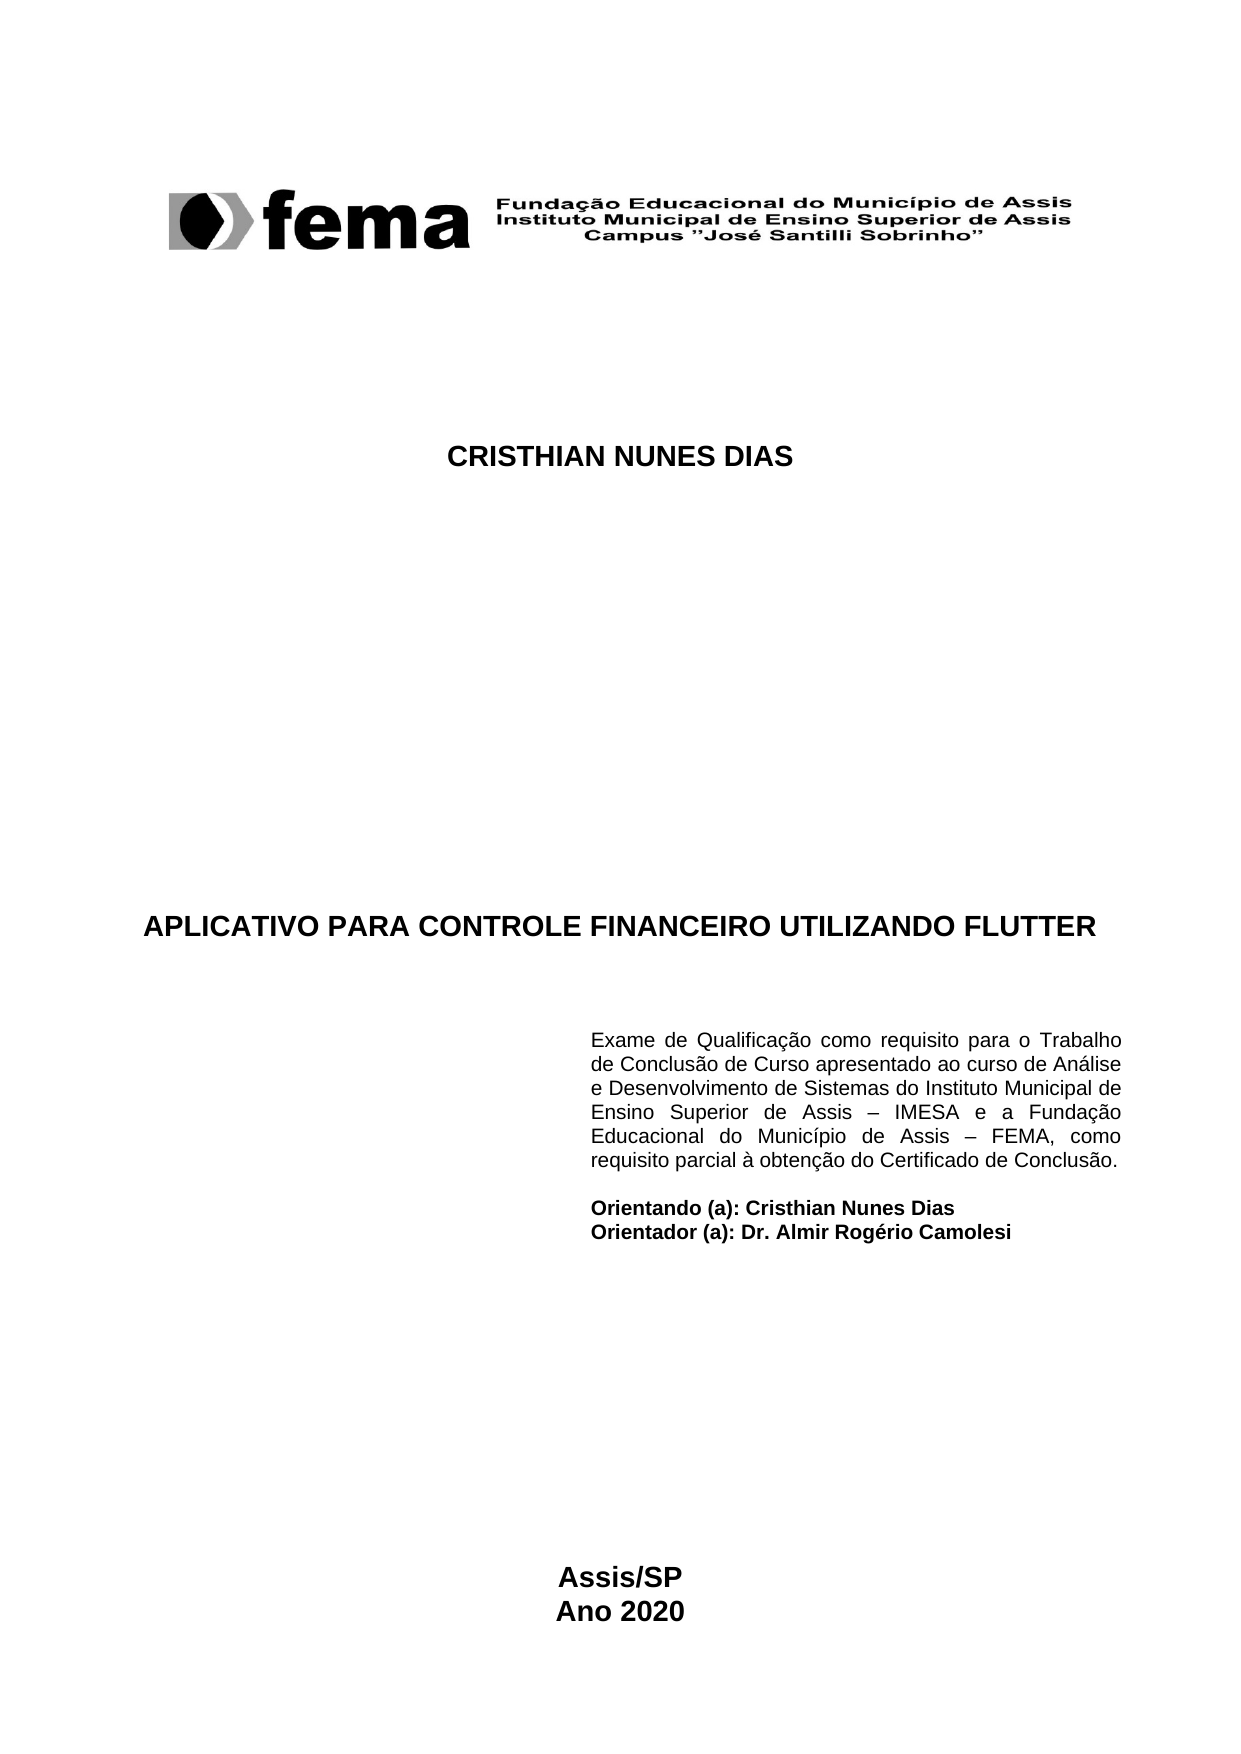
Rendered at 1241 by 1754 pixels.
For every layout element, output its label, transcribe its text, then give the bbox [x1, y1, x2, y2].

text Orientador (a): Dr. Almir Rogério Camolesi [591, 1220, 1122, 1244]
text Assis/SP [118, 1560, 1122, 1594]
text Orientando (a): Cristhian Nunes Dias [591, 1196, 1122, 1220]
text aplicativo para controle financeiro utilizando flutter [118, 908, 1122, 942]
text cristhian nunes dias [118, 439, 1122, 472]
text Exame de Qualificação como requisito para o Trabalho de Conclusão de Curso apresentado ao curso de Análise e Desenvolvimento de Sistemas do Instituto Municipal de Ensino Superior de Assis – IMESA e a Fundação Educacional do Município de Assis – FEMA, como requisito parcial à obtenção do Certificado de Conclusão. [591, 1028, 1122, 1172]
picture [168, 189, 1072, 250]
text Ano 2020 [118, 1594, 1122, 1627]
